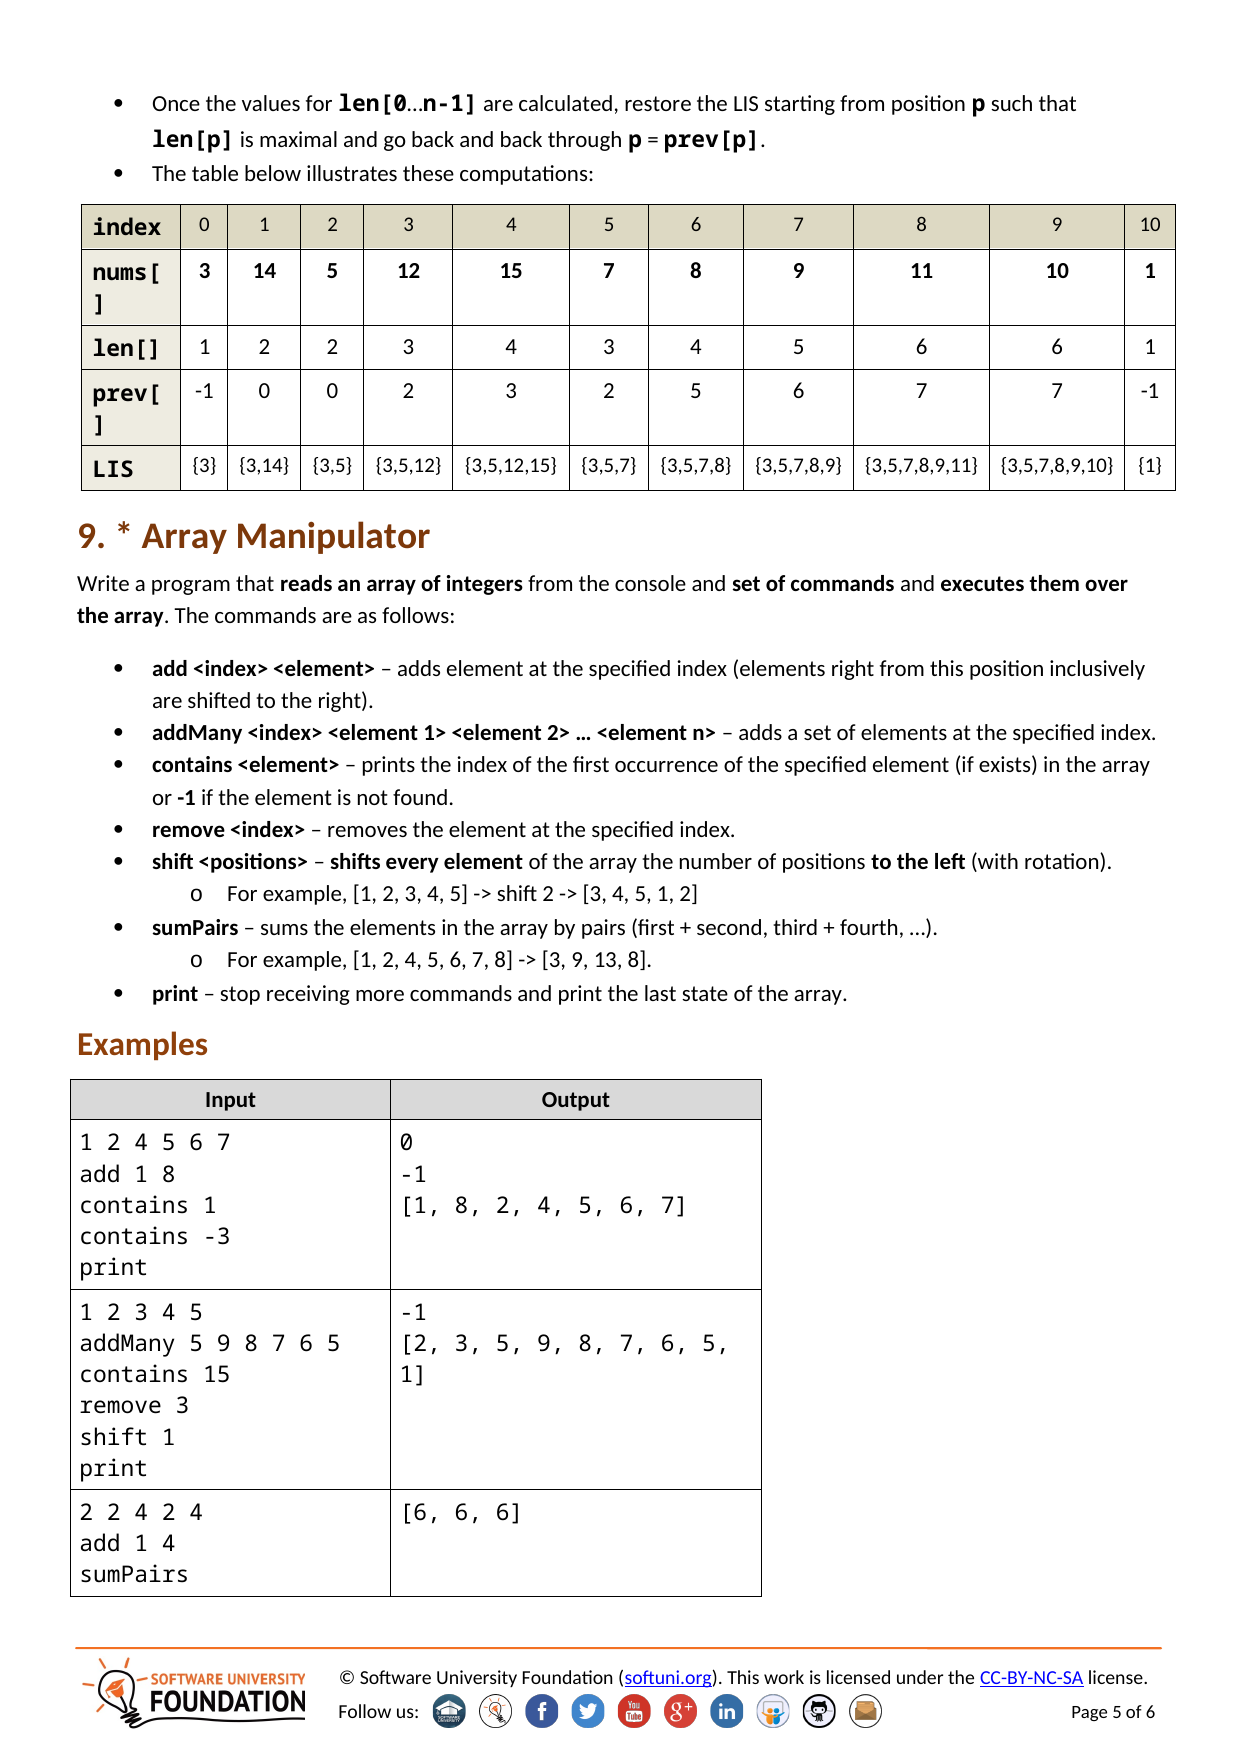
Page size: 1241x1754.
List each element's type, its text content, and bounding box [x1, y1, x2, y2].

picture [432, 1694, 466, 1728]
list remove <index> – removes the element at the specified index. [114, 815, 1163, 843]
picture [664, 1694, 697, 1728]
table_cell len[] [82, 326, 180, 369]
picture [571, 1694, 605, 1728]
table_header 9 [990, 205, 1124, 248]
table_cell -1 [1125, 370, 1175, 445]
list The table below illustrates these computations: [114, 159, 1163, 187]
table_cell {3,5,7,8,9,10} [990, 446, 1124, 490]
table_cell 0 -1 [1, 8, 2, 4, 5, 6, 7] [391, 1120, 761, 1288]
picture [802, 1694, 836, 1728]
table_header Input [71, 1080, 390, 1119]
table_cell nums[] [82, 250, 180, 324]
table_cell {3,5,7,8,9} [744, 446, 853, 490]
table_cell 4 [649, 326, 743, 369]
table_cell 1 [1125, 250, 1175, 324]
list For example, [1, 2, 4, 5, 6, 7, 8] -> [3, 9, 13, 8]. [189, 945, 1163, 974]
table_cell 7 [990, 370, 1124, 445]
table_cell {3,5} [301, 446, 363, 490]
list Once the values for len[0…n-1] are calculated, restore the LIS starting from position p such that len[p] is maximal and go back and back through p = prev[p]. [114, 87, 1163, 154]
table_cell LIS [82, 446, 180, 490]
table_cell [6, 6, 6] [391, 1490, 761, 1596]
list addMany <index> <element 1> <element 2> … <element n> – adds a set of elements at the specified index. [114, 718, 1163, 746]
table_cell {3,5,12,15} [453, 446, 569, 490]
table_header 3 [364, 205, 452, 248]
table_cell 1 [1125, 326, 1175, 369]
table_cell 6 [990, 326, 1124, 369]
table_cell 0 [228, 370, 300, 445]
picture [525, 1694, 559, 1728]
list shift <positions> – shifts every element of the array the number of positions to the left (with rotation). [114, 847, 1163, 875]
table_cell 1 2 3 4 5 addMany 5 9 8 7 6 5 contains 15 remove 3 shift 1 print [71, 1290, 390, 1489]
table_cell 1 2 4 5 6 7 add 1 8 contains 1 contains -3 print [71, 1120, 390, 1288]
subtitle Examples [77, 1023, 1163, 1064]
table_cell 5 [744, 326, 853, 369]
picture [617, 1694, 651, 1728]
table_cell {3} [181, 446, 227, 490]
table_header 0 [181, 205, 227, 248]
table_header 5 [570, 205, 648, 248]
table_cell 14 [228, 250, 300, 324]
picture [756, 1694, 790, 1728]
table_cell {3,14} [228, 446, 300, 490]
list add <index> <element> – adds element at the specified index (elements right from this position inclusively are shifted to the right). [114, 654, 1163, 714]
table_header 6 [649, 205, 743, 248]
list contains <element> – prints the index of the first occurrence of the specified element (if exists) in the array or -1 if the element is not found. [114, 751, 1163, 811]
table_cell 15 [453, 250, 569, 324]
table_cell 2 [570, 370, 648, 445]
list sumPairs – sums the elements in the array by pairs (first + second, third + fourth, …). [114, 913, 1163, 941]
table_cell -1 [181, 370, 227, 445]
table_header 8 [854, 205, 989, 248]
table_cell 3 [364, 326, 452, 369]
table_cell prev[] [82, 370, 180, 445]
table_cell 2 [364, 370, 452, 445]
table_cell 2 [301, 326, 363, 369]
picture [81, 1656, 305, 1729]
table_cell 0 [301, 370, 363, 445]
picture [849, 1694, 882, 1728]
table_header 1 [228, 205, 300, 248]
table_cell {3,5,7,8,9,11} [854, 446, 989, 490]
table_cell 9 [744, 250, 853, 324]
table_cell 6 [744, 370, 853, 445]
table_cell {3,5,12} [364, 446, 452, 490]
table_header index [82, 205, 180, 248]
list For example, [1, 2, 3, 4, 5] -> shift 2 -> [3, 4, 5, 1, 2] [189, 879, 1163, 908]
table_cell {1} [1125, 446, 1175, 490]
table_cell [71, 1490, 390, 1596]
table_cell 2 [228, 326, 300, 369]
list print – stop receiving more commands and print the last state of the array. [114, 979, 1163, 1007]
table_cell 1 [181, 326, 227, 369]
table_cell 3 [570, 326, 648, 369]
table_cell {3,5,7} [570, 446, 648, 490]
table_cell -1 [2, 3, 5, 9, 8, 7, 6, 5, 1] [391, 1290, 761, 1489]
table_cell 12 [364, 250, 452, 324]
table_cell 4 [453, 326, 569, 369]
table_cell 11 [854, 250, 989, 324]
table_cell 10 [990, 250, 1124, 324]
table_cell 7 [570, 250, 648, 324]
table_header 4 [453, 205, 569, 248]
text Write a program that reads an array of integers from the console and set of commands and executes them over the array. The commands are as follows: [77, 569, 1163, 629]
table_cell 5 [301, 250, 363, 324]
table_cell 8 [649, 250, 743, 324]
table_cell 3 [453, 370, 569, 445]
table_cell 7 [854, 370, 989, 445]
table_cell 6 [854, 326, 989, 369]
table_cell {3,5,7,8} [649, 446, 743, 490]
subtitle * Array Manipulator [77, 512, 1163, 558]
table_header 2 [301, 205, 363, 248]
table_cell 3 [181, 250, 227, 324]
table_header 7 [744, 205, 853, 248]
table_header 10 [1125, 205, 1175, 248]
picture [479, 1694, 512, 1728]
picture [710, 1694, 744, 1728]
table_cell 5 [649, 370, 743, 445]
table_header Output [391, 1080, 761, 1119]
